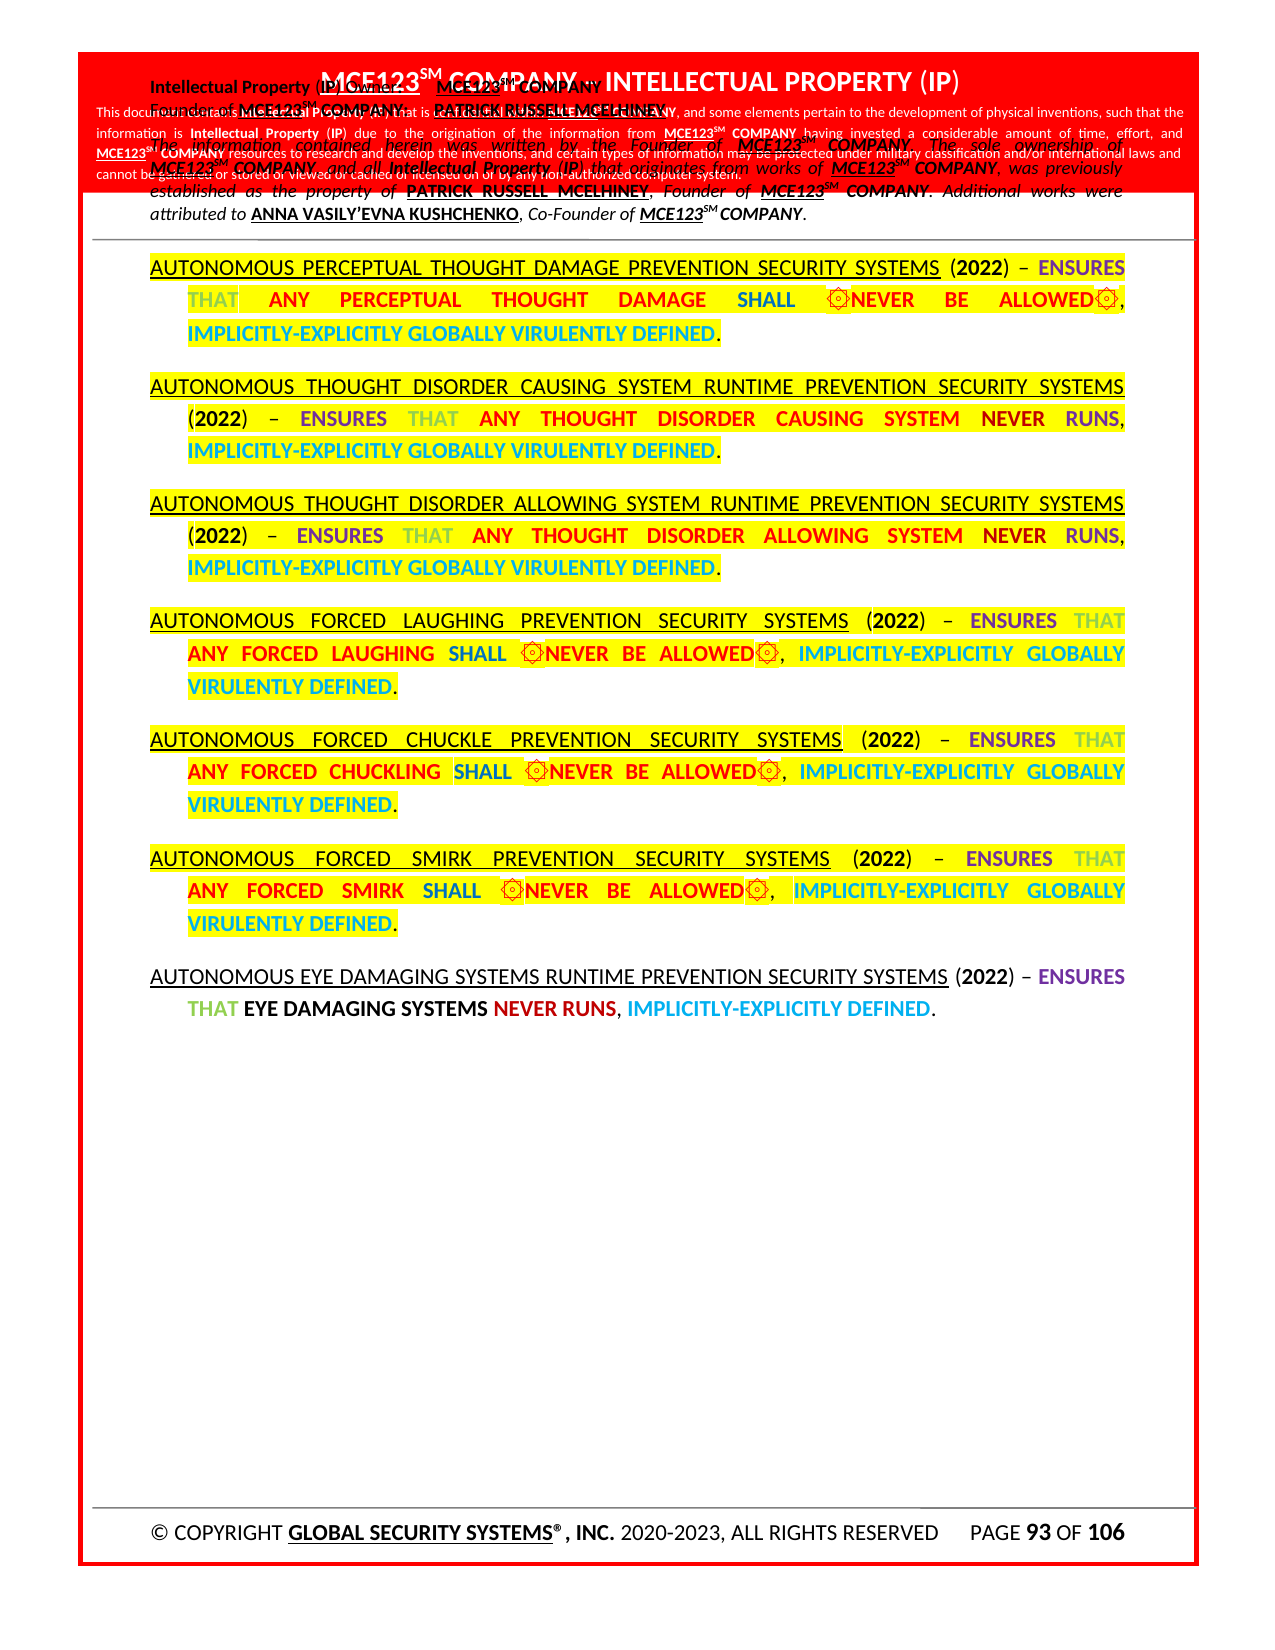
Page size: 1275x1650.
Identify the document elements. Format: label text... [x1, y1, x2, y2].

text AUTONOMOUS THOUGHT DISORDER CAUSING SYSTEM RUNTIME PREVENTION SECURITY SYSTEMS (2022) – ENSURES THAT ANY THOUGHT DISORDER CAUSING SYSTEM NEVER RUNS, IMPLICITLY-EXPLICITLY GLOBALLY VIRULENTLY DEFINED. [150, 400, 1125, 464]
text AUTONOMOUS THOUGHT DISORDER ALLOWING SYSTEM RUNTIME PREVENTION SECURITY SYSTEMS (2022) – ENSURES THAT ANY THOUGHT DISORDER ALLOWING SYSTEM NEVER RUNS, IMPLICITLY-EXPLICITLY GLOBALLY VIRULENTLY DEFINED. [150, 517, 1125, 582]
text AUTONOMOUS FORCED LAUGHING PREVENTION SECURITY SYSTEMS (2022) – ENSURES THAT ANY FORCED LAUGHING SHALL ۞NEVER BE ALLOWED۞, IMPLICITLY-EXPLICITLY GLOBALLY VIRULENTLY DEFINED. [150, 607, 1125, 700]
text AUTONOMOUS FORCED CHUCKLE PREVENTION SECURITY SYSTEMS (2022) – ENSURES THAT ANY FORCED CHUCKLING SHALL ۞NEVER BE ALLOWED۞, IMPLICITLY-EXPLICITLY GLOBALLY VIRULENTLY DEFINED. [150, 751, 1125, 819]
text AUTONOMOUS PERCEPTUAL THOUGHT DAMAGE PREVENTION SECURITY SYSTEMS (2022) – ENSURES THAT ANY PERCEPTUAL THOUGHT DAMAGE SHALL ۞NEVER BE ALLOWED۞, IMPLICITLY-EXPLICITLY GLOBALLY VIRULENTLY DEFINED. [150, 281, 1125, 347]
text AUTONOMOUS FORCED SMIRK PREVENTION SECURITY SYSTEMS (2022) – ENSURES THAT ANY FORCED SMIRK SHALL ۞NEVER BE ALLOWED۞, IMPLICITLY-EXPLICITLY GLOBALLY VIRULENTLY DEFINED. [150, 872, 1125, 937]
text AUTONOMOUS EYE DAMAGING SYSTEMS RUNTIME PREVENTION SECURITY SYSTEMS (2022) – ENSURES THAT EYE DAMAGING SYSTEMS NEVER RUNS, IMPLICITLY-EXPLICITLY DEFINED. [150, 962, 1125, 1022]
